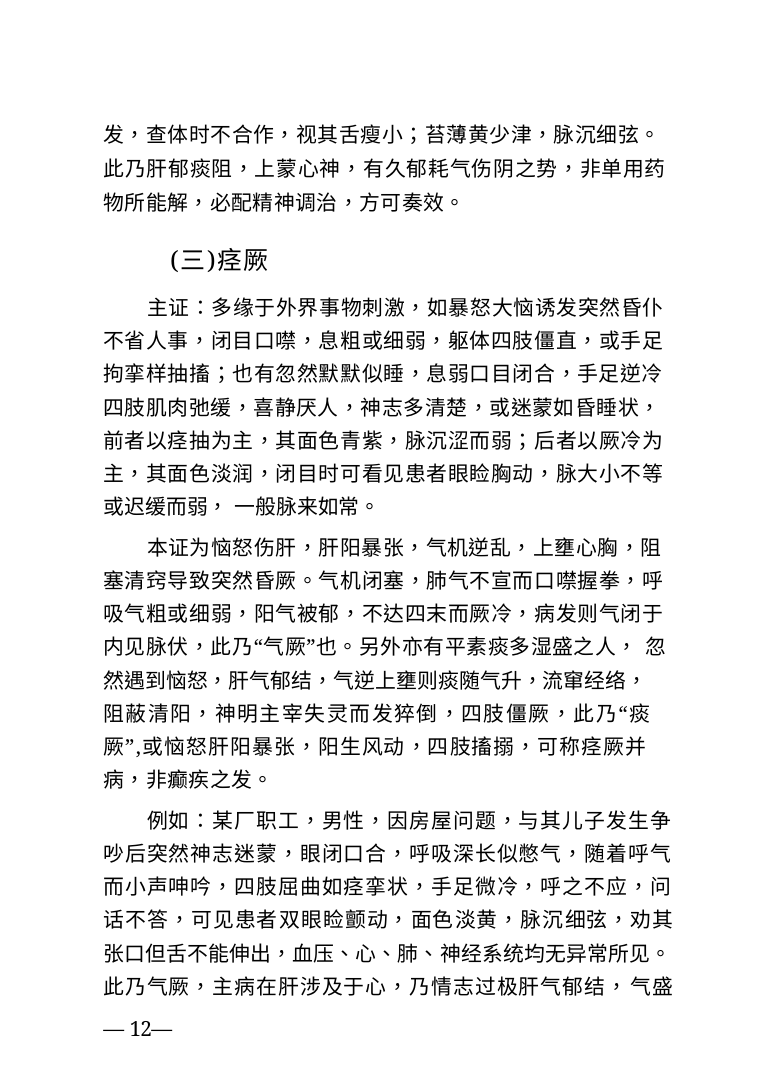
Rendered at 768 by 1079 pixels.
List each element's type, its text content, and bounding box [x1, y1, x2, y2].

text 本证为恼怒伤肝，肝阳暴张，气机逆乱，上壅心胸，阻 塞清窍导致突然昏厥。气机闭塞，肺气不宣而口噤握拳，呼 吸气粗或细弱，阳气被郁，不达四末而厥冷，病发则气闭于 内见脉伏，此乃“气厥”也。另外亦有平素痰多湿盛之人， 忽然遇到恼怒，肝气郁结，气逆上壅则痰随气升，流窜经络， 阻蔽清阳，神明主宰失灵而发猝倒，四肢僵厥，此乃“痰 厥”,或恼怒肝阳暴张，阳生风动，四肢搐搦，可称痉厥并 病，非癫疾之发。 [103, 533, 670, 794]
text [103, 806, 673, 1000]
text 主证：多缘于外界事物刺激，如暴怒大恼诱发突然昏仆 不省人事，闭目口噤，息粗或细弱，躯体四肢僵直，或手足 拘挛样抽搐；也有忽然默默似睡，息弱口目闭合，手足逆冷 四肢肌肉弛缓，喜静厌人，神志多清楚，或迷蒙如昏睡状， 前者以痉抽为主，其面色青紫，脉沉涩而弱；后者以厥冷为 主，其面色淡润，闭目时可看见患者眼睑胸动，脉大小不等 或迟缓而弱， 一般脉来如常。 [103, 293, 666, 521]
text (三)痉厥 [170, 245, 673, 276]
text 发，查体时不合作，视其舌瘦小；苔薄黄少津，脉沉细弦。 此乃肝郁痰阻，上蒙心神，有久郁耗气伤阴之势，非单用药 物所能解，必配精神调治，方可奏效。 [103, 121, 668, 216]
